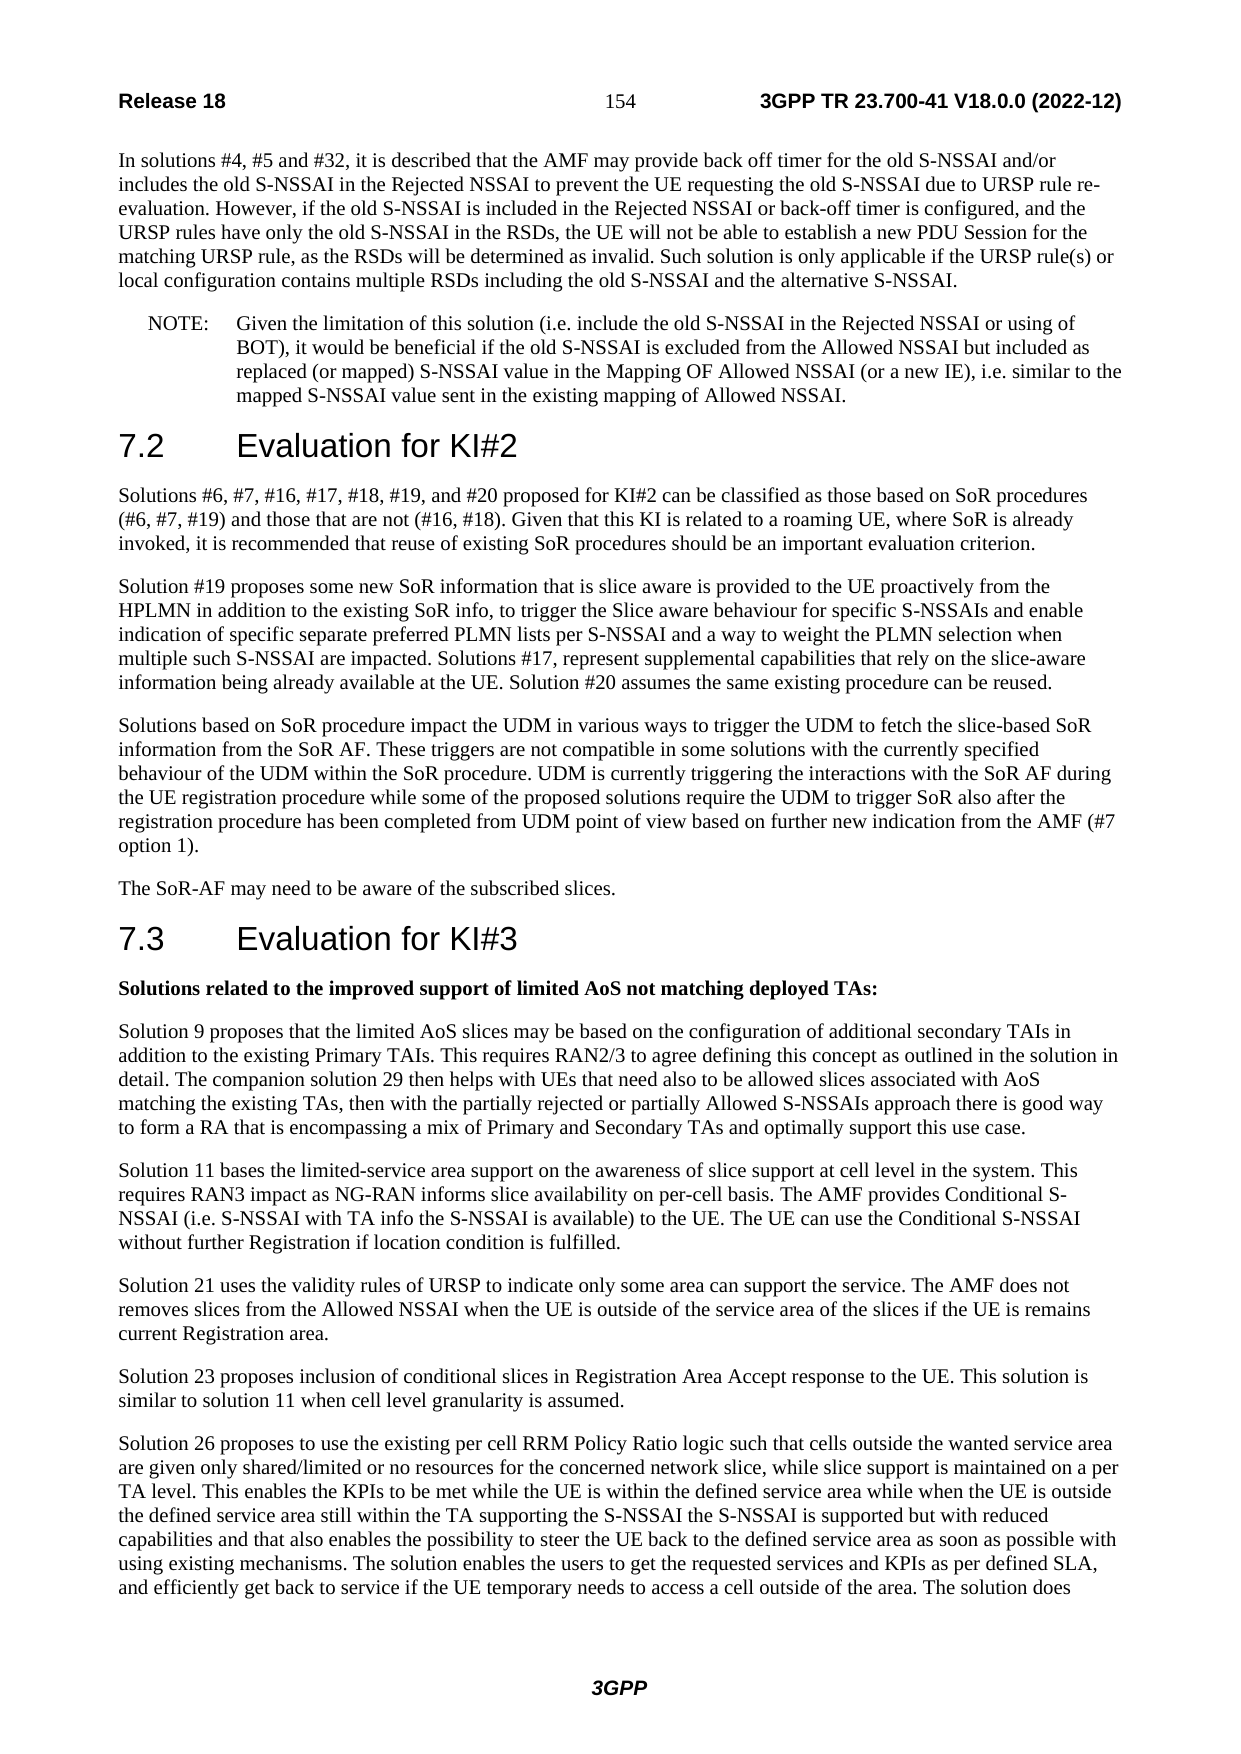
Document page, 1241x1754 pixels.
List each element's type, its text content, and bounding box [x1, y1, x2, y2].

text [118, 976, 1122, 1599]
subtitle 7.2 Evaluation for KI#2 [118, 426, 1122, 464]
text Solutions #6, #7, #16, #17, #18, #19, and #20 proposed for KI#2 can be classified as those based on SoR procedures (#6, #7, #19) and those that are not (#16, #18). Given that this KI is related to a roaming UE, where SoR is already invoked, it is recommended that reuse of existing SoR procedures should be an important evaluation criterion. [118, 483, 1122, 555]
text NOTE: Given the limitation of this solution (i.e. include the old S-NSSAI in the Rejected NSSAI or using of BOT), it would be beneficial if the old S-NSSAI is excluded from the Allowed NSSAI but included as replaced (or mapped) S-NSSAI value in the Mapping OF Allowed NSSAI (or a new IE), i.e. similar to the mapped S-NSSAI value sent in the existing mapping of Allowed NSSAI. [148, 311, 1122, 407]
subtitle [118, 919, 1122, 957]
text In solutions #4, #5 and #32, it is described that the AMF may provide back off timer for the old S-NSSAI and/or includes the old S-NSSAI in the Rejected NSSAI to prevent the UE requesting the old S-NSSAI due to URSP rule re-evaluation. However, if the old S-NSSAI is included in the Rejected NSSAI or back-off timer is configured, and the URSP rules have only the old S-NSSAI in the RSDs, the UE will not be able to establish a new PDU Session for the matching URSP rule, as the RSDs will be determined as invalid. Such solution is only applicable if the URSP rule(s) or local configuration contains multiple RSDs including the old S-NSSAI and the alternative S-NSSAI. [118, 147, 1122, 292]
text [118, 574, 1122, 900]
